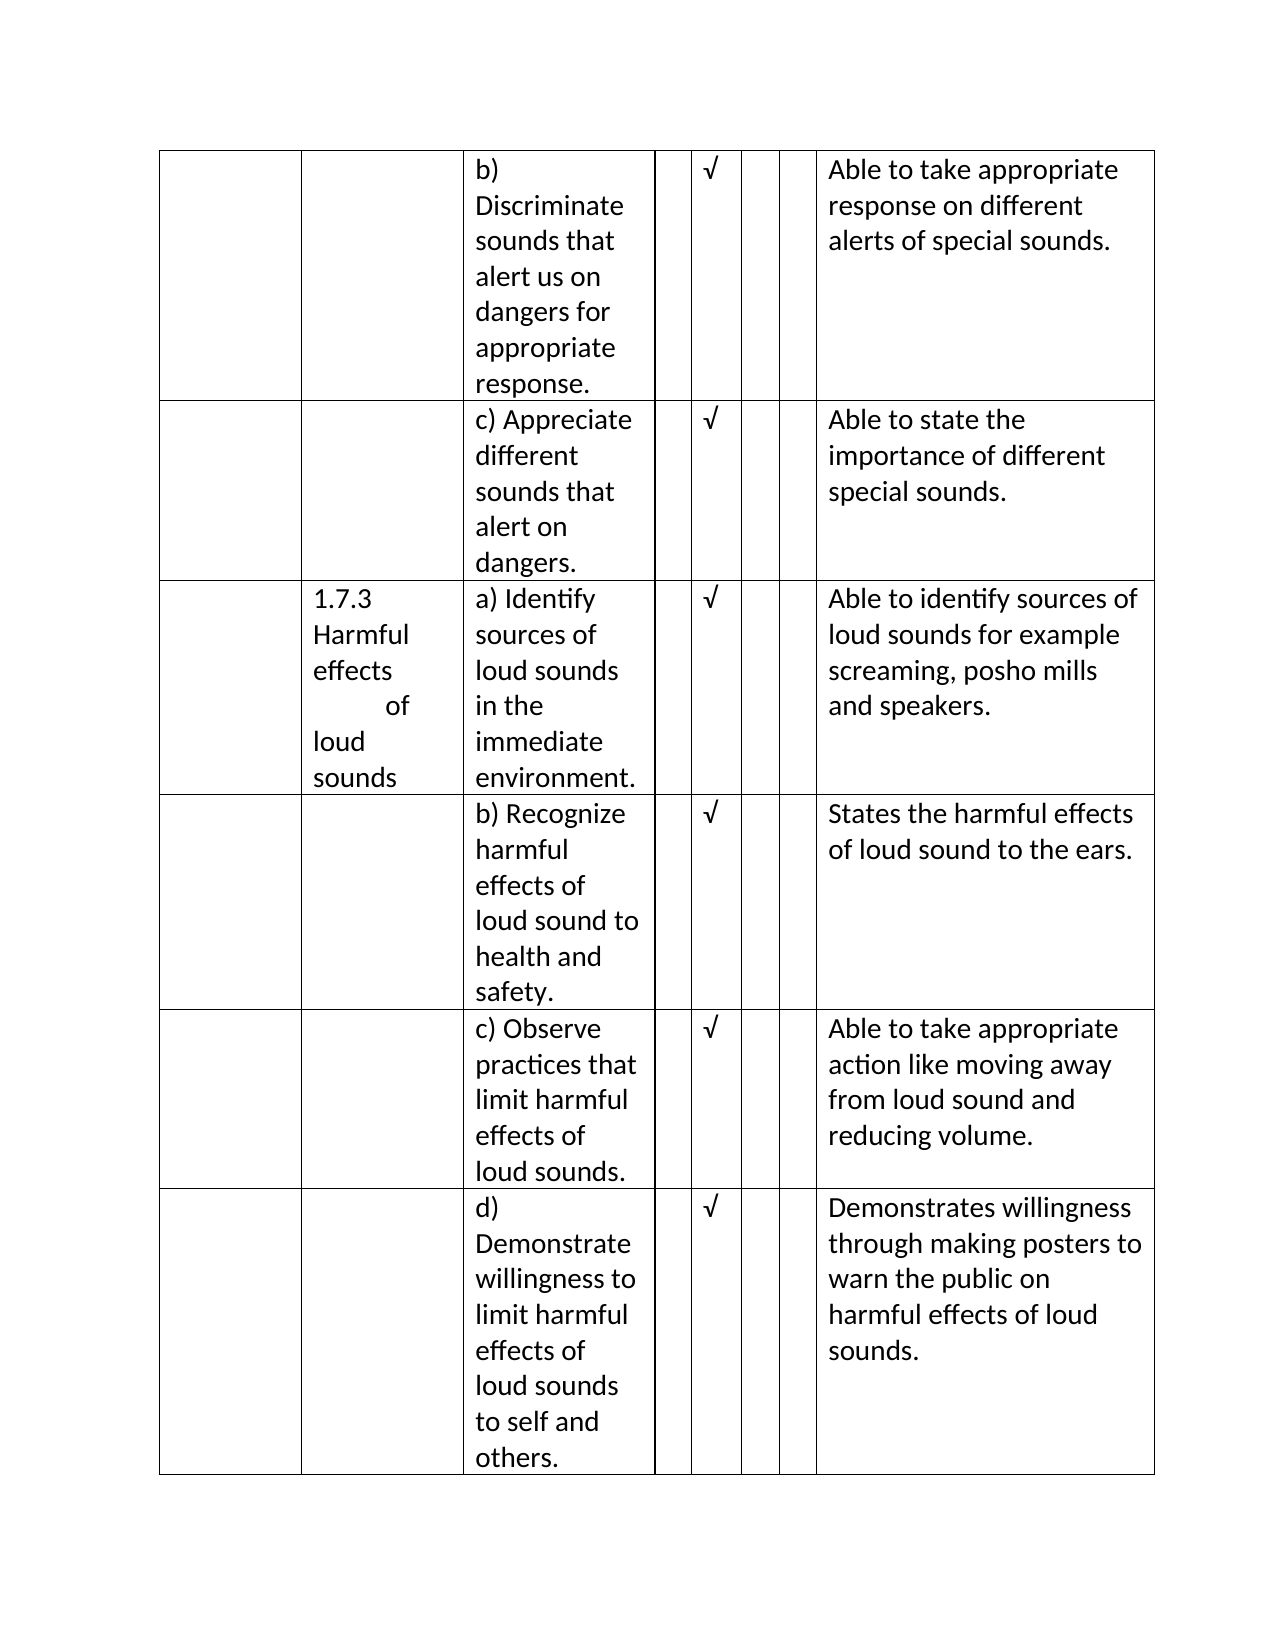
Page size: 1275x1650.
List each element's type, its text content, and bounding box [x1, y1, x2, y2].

table_cell [160, 401, 301, 579]
table_cell [656, 1189, 691, 1474]
table_cell [742, 795, 779, 1009]
table_cell √ [692, 581, 741, 794]
table_cell b) Recognize harmful effects of loud sound to health and safety. [464, 795, 654, 1009]
table_cell [160, 1189, 301, 1474]
table_cell [302, 401, 463, 579]
table_cell States the harmful effects of loud sound to the ears. [817, 795, 1154, 1009]
table_cell [780, 795, 816, 1009]
table_cell [742, 1189, 779, 1474]
table_cell [780, 1189, 816, 1474]
table_cell √ [692, 1010, 741, 1188]
table_cell a) Identify sources of loud sounds in the immediate environment. [464, 581, 654, 794]
table_cell [302, 151, 463, 400]
table_cell c) Appreciate different sounds that alert on dangers. [464, 401, 654, 579]
table_cell [742, 1010, 779, 1188]
table_cell [160, 581, 301, 794]
table_cell √ [692, 401, 741, 579]
table_cell [302, 795, 463, 1009]
table_cell [656, 795, 691, 1009]
table_cell √ [692, 151, 741, 400]
table_cell b) Discriminate sounds that alert us on dangers for appropriate response. [464, 151, 654, 400]
table_cell [780, 581, 816, 794]
table_cell d) Demonstrate willingness to limit harmful effects of loud sounds to self and others. [464, 1189, 654, 1474]
table_cell √ [692, 1189, 741, 1474]
table_cell [742, 581, 779, 794]
table_cell Demonstrates willingness through making posters to warn the public on harmful effects of loud sounds. [817, 1189, 1154, 1474]
table_cell [656, 401, 691, 579]
table_cell [160, 151, 301, 400]
table_cell [656, 1010, 691, 1188]
table_cell [742, 151, 779, 400]
table_cell 1.7.3 Harmful effects of loud sounds [302, 581, 463, 794]
table_cell Able to state the importance of different special sounds. [817, 401, 1154, 579]
table_cell Able to take appropriate action like moving away from loud sound and reducing volume. [817, 1010, 1154, 1188]
table_cell [780, 151, 816, 400]
table_cell [742, 401, 779, 579]
table_cell [302, 1010, 463, 1188]
table_cell [780, 1010, 816, 1188]
table_cell [656, 151, 691, 400]
table_cell [160, 1010, 301, 1188]
table_cell [656, 581, 691, 794]
table_cell Able to identify sources of loud sounds for example screaming, posho mills and speakers. [817, 581, 1154, 794]
table_cell [302, 1189, 463, 1474]
table_cell c) Observe practices that limit harmful effects of loud sounds. [464, 1010, 654, 1188]
table_cell [160, 795, 301, 1009]
table_cell [780, 401, 816, 579]
table_cell √ [692, 795, 741, 1009]
table_cell Able to take appropriate response on different alerts of special sounds. [817, 151, 1154, 400]
